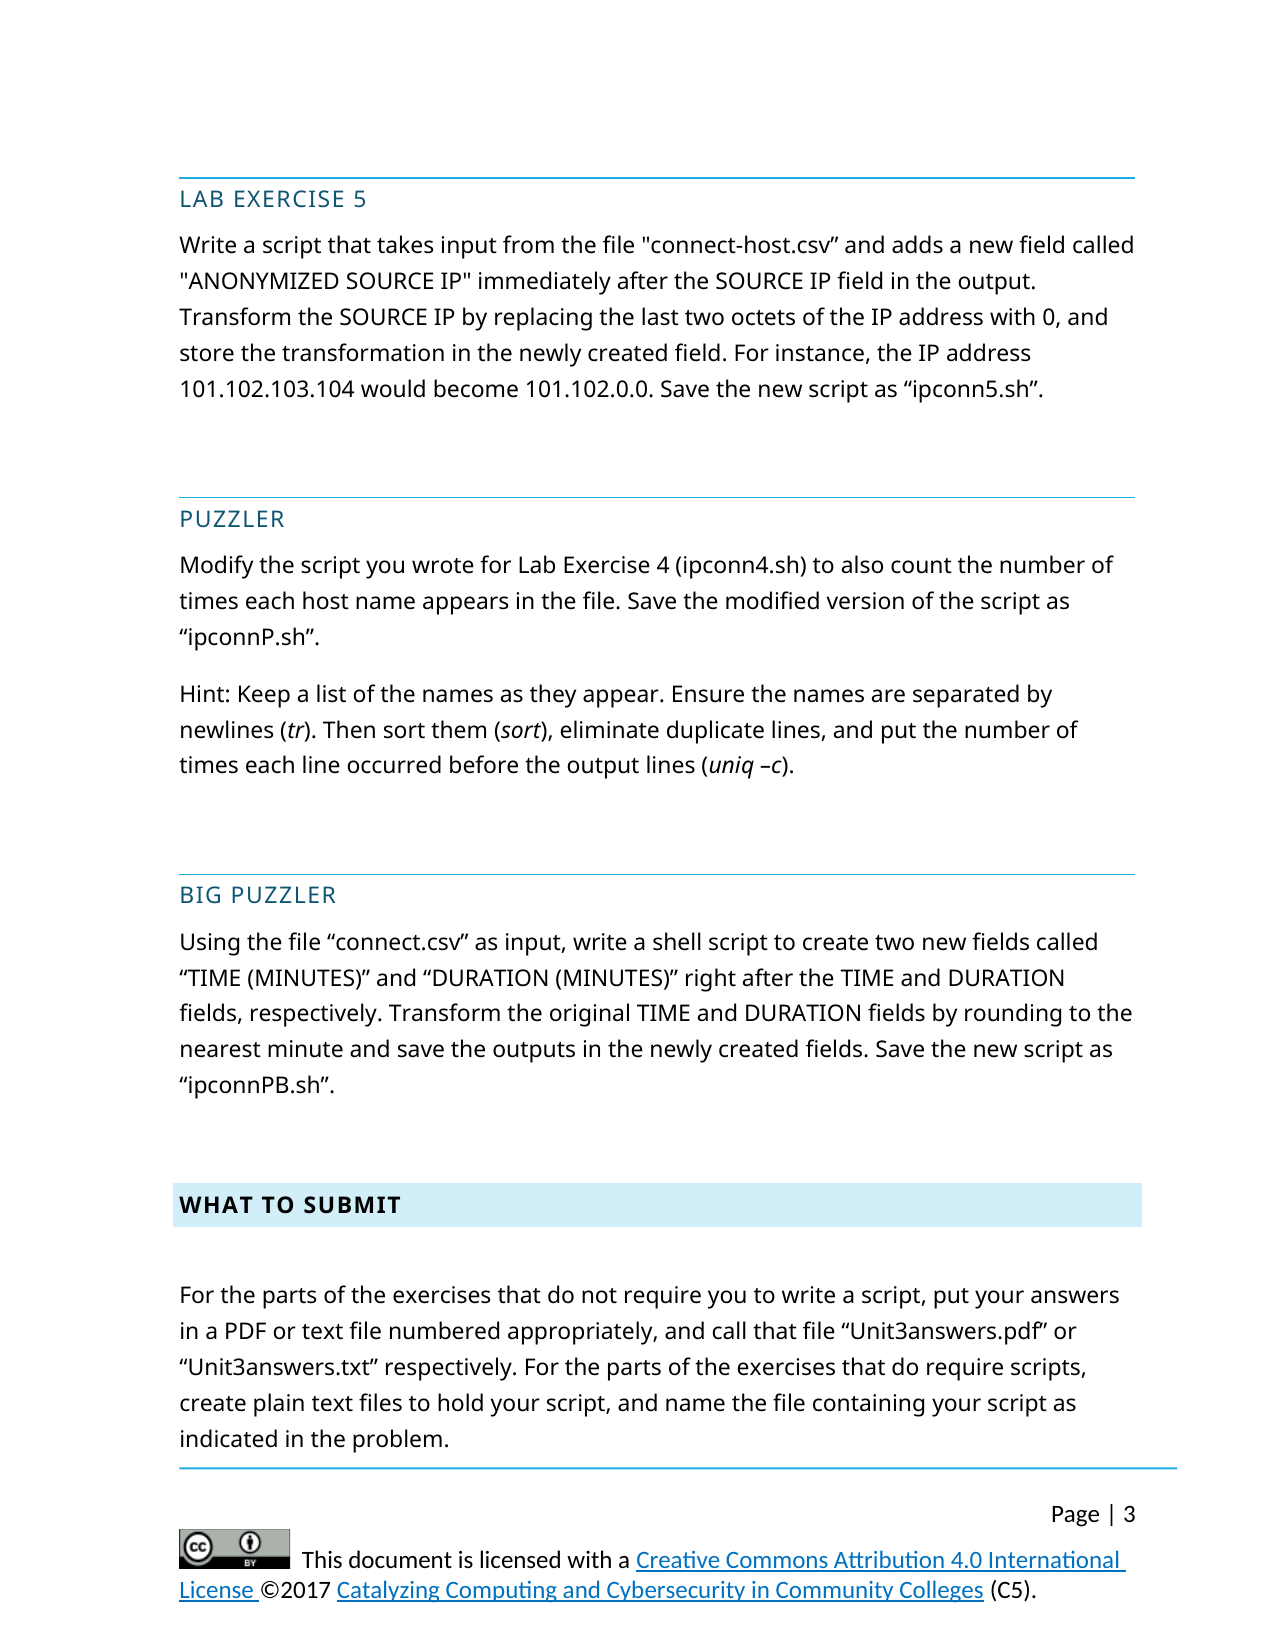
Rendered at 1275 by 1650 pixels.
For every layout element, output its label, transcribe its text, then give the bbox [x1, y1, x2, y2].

text Modify the script you wrote for Lab Exercise 4 (ipconn4.sh) to also count the number of times each host name appears in the file. Save the modified version of the script as “ipconnP.sh”. [179, 549, 1135, 652]
subtitle what to submit [179, 1189, 1135, 1220]
text Hint: Keep a list of the names as they appear. Ensure the names are separated by newlines (tr). Then sort them (sort), eliminate duplicate lines, and put the number of times each line occurred before the output lines (uniq –c). [179, 678, 1135, 781]
text Using the file “connect.csv” as input, write a shell script to create two new fields called “TIME (MINUTES)” and “DURATION (MINUTES)” right after the TIME and DURATION fields, respectively. Transform the original TIME and DURATION fields by rounding to the nearest minute and save the outputs in the newly created fields. Save the new script as “ipconnPB.sh”. [179, 926, 1135, 1101]
subtitle Big Puzzler [179, 875, 1135, 910]
subtitle Lab Exercise 5 [179, 179, 1135, 214]
picture [179, 1529, 291, 1569]
text For the parts of the exercises that do not require you to write a script, put your answers in a PDF or text file numbered appropriately, and call that file “Unit3answers.pdf” or “Unit3answers.txt” respectively. For the parts of the exercises that do require scripts, create plain text files to hold your script, and name the file containing your script as indicated in the problem. [179, 1279, 1135, 1454]
text Write a script that takes input from the file "connect-host.csv” and adds a new field called "ANONYMIZED SOURCE IP" immediately after the SOURCE IP field in the output. Transform the SOURCE IP by replacing the last two octets of the IP address with 0, and store the transformation in the newly created field. For instance, the IP address 101.102.103.104 would become 101.102.0.0. Save the new script as “ipconn5.sh”. [179, 229, 1135, 404]
subtitle Puzzler [179, 498, 1135, 534]
